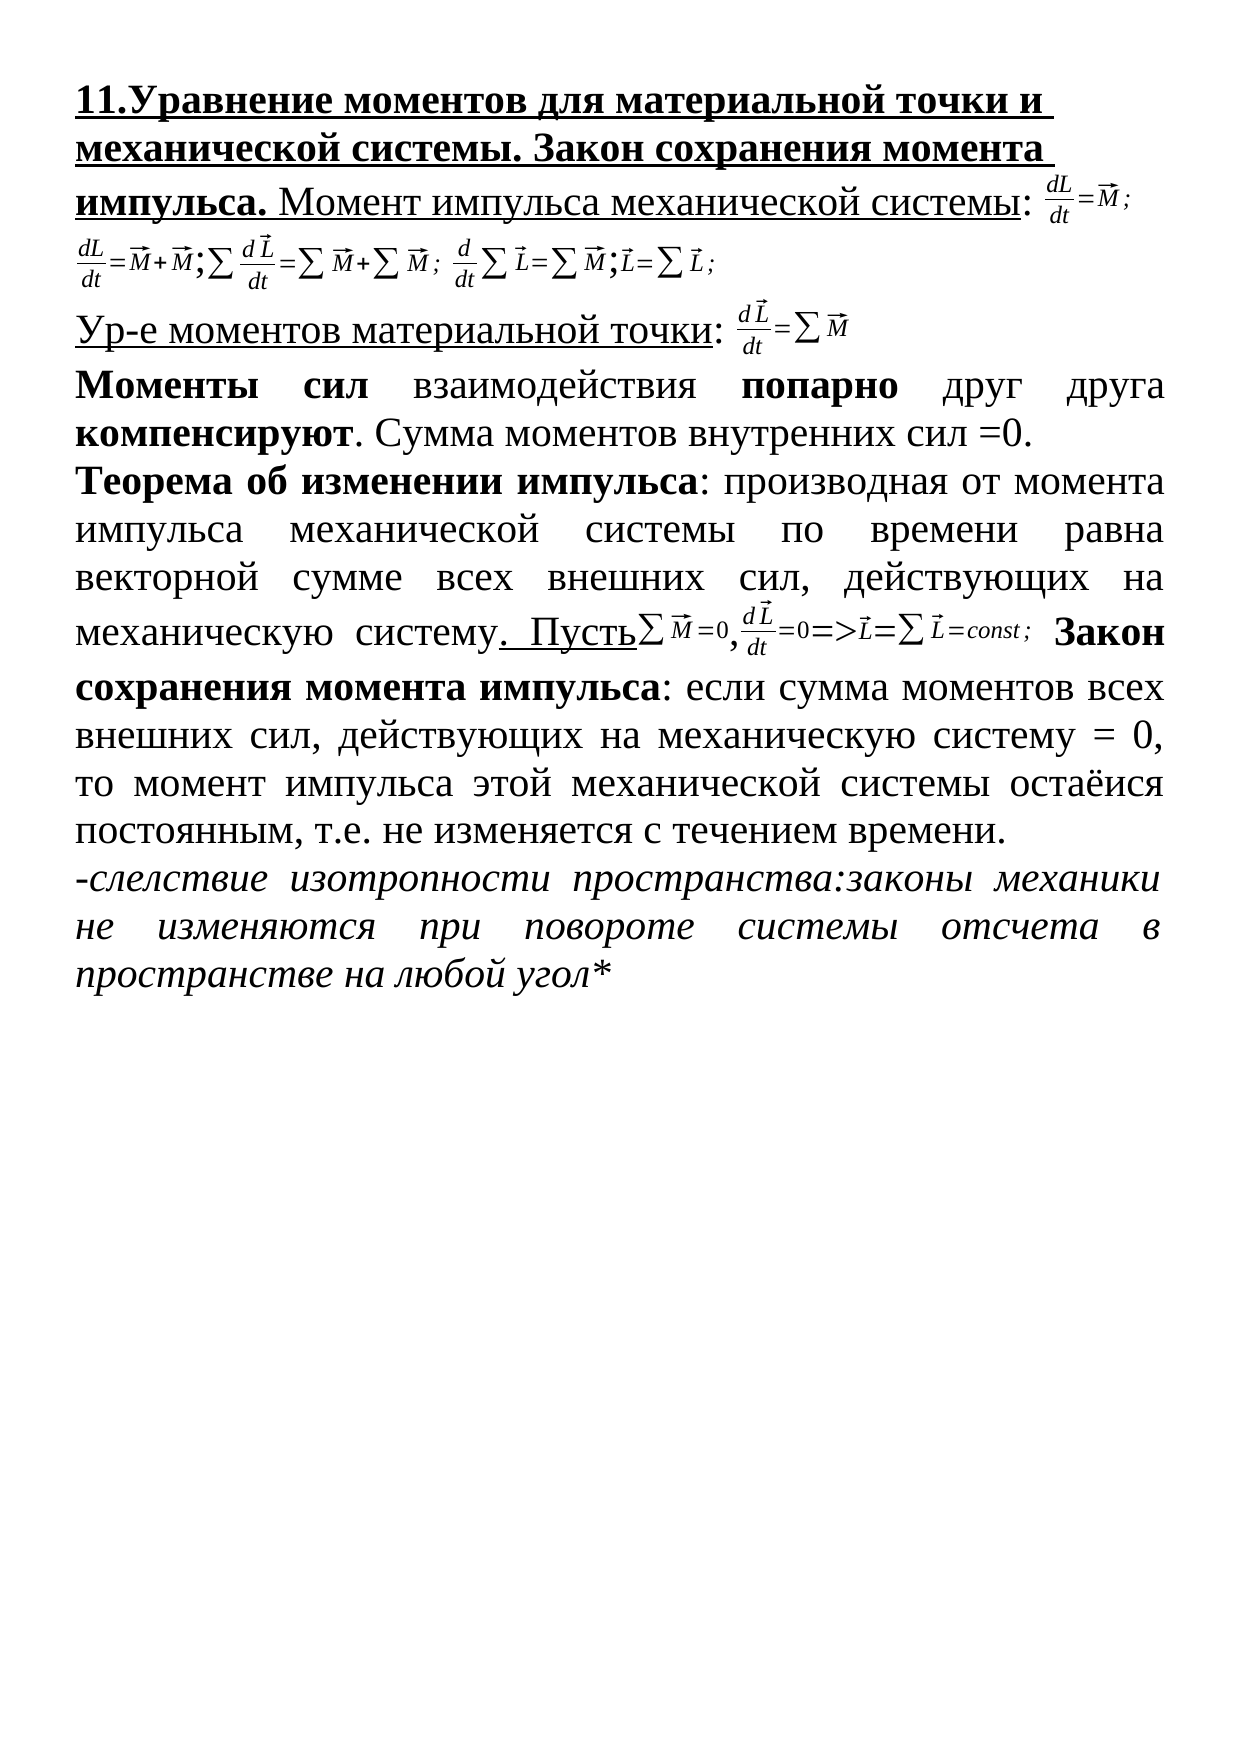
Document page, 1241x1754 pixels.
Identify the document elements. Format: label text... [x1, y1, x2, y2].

text 11.Уравнение моментов для материальной точки и механической системы. Закон сохранения момента импульса. Момент импульса механической системы: ; ; [75, 75, 1165, 298]
text -слелствие изотропности пространства:законы механики не изменяются при повороте системы отсчета в пространстве на любой угол* [75, 853, 1165, 997]
text Моменты сил взаимодействия попарно друг друга компенсируют. Сумма моментов внутренних сил =0. [75, 360, 1165, 456]
text Теорема об изменении импульса: производная от момента импульса механической системы по времени равна векторной сумме всех внешних сил, действующих на механическую систему. Пусть,=>= Закон сохранения момента импульса: если сумма моментов всех внешних сил, действующих на механическую систему = 0, то момент импульса этой механической системы остаёися постоянным, т.е. не изменяется с течением времени. [75, 456, 1165, 853]
text Ур-е моментов материальной точки: [75, 298, 1165, 360]
